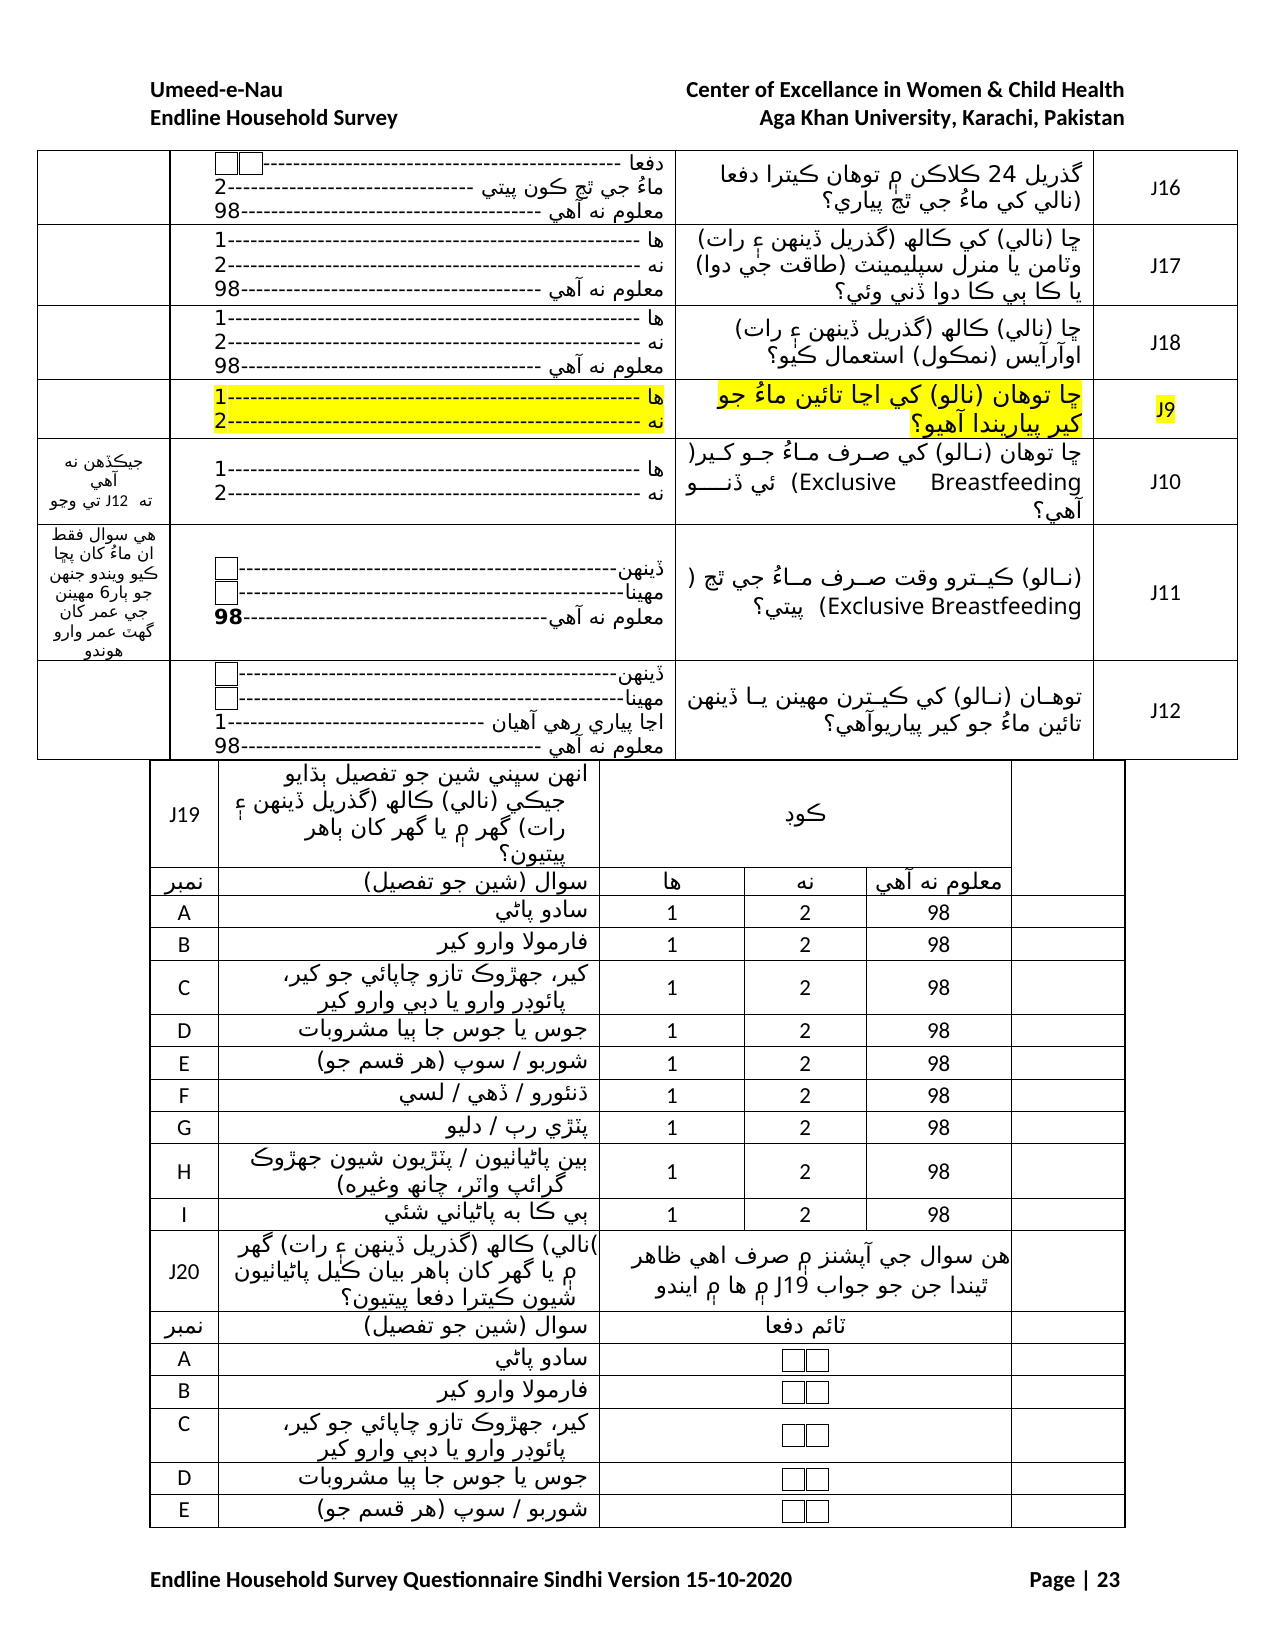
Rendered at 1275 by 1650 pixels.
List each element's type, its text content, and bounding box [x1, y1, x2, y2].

table_cell معلوم نه آھي [867, 868, 1011, 895]
table_cell [1012, 1144, 1124, 1197]
table_cell 98 [867, 1080, 1011, 1111]
table_cell [600, 1495, 1011, 1527]
table_cell [38, 380, 169, 438]
table_cell [1012, 1463, 1124, 1494]
table_cell [1012, 1047, 1124, 1078]
table_cell شوربو / سوپ (ھر قسم جو) [219, 1495, 599, 1527]
table_header انھن سڀني شين جو تفصيل ٻڌايو جيڪي (نالي) ڪالھ (گذريل ڏينھن ۽ رات) گھر ۾ يا گھر کان ٻاھر پيتيون؟ [219, 761, 599, 867]
table_cell C [151, 1409, 218, 1462]
table_cell 2 [745, 1199, 866, 1230]
table_cell 1 [600, 1047, 744, 1078]
table_cell جيڪڏھن نه آھي ته J12 تي وڃو [38, 439, 169, 524]
table_cell 2 [745, 1144, 866, 1197]
table_cell J17 [1094, 225, 1237, 305]
table_cell فارمولا وارو کير [219, 928, 599, 959]
table_cell 98 [867, 1047, 1011, 1078]
table_cell ڇا (نالي) کي ڪالھ (گذريل ڏينھن ۽ رات) وٽامن يا منرل سپليمينٽ (طاقت جي دوا) يا ڪا ٻي ڪا دوا ڏني وئي؟ [676, 225, 1093, 305]
table_cell کير، جھڙوڪ تازو چاپائي جو کير، پائوڊر وارو يا دٻي وارو کير [219, 961, 599, 1014]
table_header J19 [151, 761, 218, 867]
table_cell [1012, 1409, 1124, 1462]
table_cell سادو پاڻي [219, 1344, 599, 1375]
table_cell توھان (نالو) کي ڪيترن مھينن يا ڏينهن تائين ماءُ جو کير پياريوآھي؟ [676, 661, 1093, 758]
table_cell [600, 1376, 1011, 1408]
table_cell 2 [745, 961, 866, 1014]
table_cell [38, 661, 169, 758]
table_cell 98 [867, 928, 1011, 959]
table_cell نمبر [151, 1312, 218, 1343]
table_cell ھي سوال فقط ان ماءُ کان پڇا ڪيو ويندو جنهن جو ٻار6 مھينن جي عمر کان گھٽ عمر وارو ھوندو [38, 525, 169, 660]
table_cell 1 [600, 1015, 744, 1046]
table_cell ٽائم دفعا [600, 1312, 1011, 1343]
table_cell 1 [600, 1112, 744, 1143]
table_cell D [151, 1463, 218, 1494]
table_cell 1 [600, 1144, 744, 1197]
table_cell [1012, 1495, 1124, 1527]
table_cell ھا 1 نه 2 معلوم نه آھي 98 [171, 225, 675, 305]
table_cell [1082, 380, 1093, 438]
table_cell J12 [1094, 661, 1237, 758]
table_cell [1012, 1344, 1124, 1375]
table_cell [600, 1409, 1011, 1462]
table_cell ڌنئورو / ڏھي / لسي [219, 1080, 599, 1111]
table_cell دفعا ماءُ جي ٿڃ ڪون پيتي 2 معلوم نه آھي 98 [171, 151, 675, 224]
table_cell 2 [745, 1080, 866, 1111]
table_header ڪوڊ [600, 761, 1011, 867]
table_cell [600, 1463, 1011, 1494]
table_cell 1 [600, 1080, 744, 1111]
table_cell [1012, 961, 1124, 1014]
table_cell جوس يا جوس جا ٻيا مشروبات [219, 1463, 599, 1494]
table_cell 98 [867, 1015, 1011, 1046]
table_cell 2 [745, 1015, 866, 1046]
table_cell J10 [1094, 439, 1237, 524]
table_cell [1012, 1112, 1124, 1143]
table_cell جوس يا جوس جا ٻيا مشروبات [219, 1015, 599, 1046]
table_cell 1 [600, 961, 744, 1014]
table_cell 2 [745, 1047, 866, 1078]
table_cell ھن سوال جي آپشنز ۾ صرف اھي ظاھر ٿيندا جن جو جواب J19 ۾ ھا ۾ ايندو [600, 1231, 1011, 1311]
table_cell [600, 1344, 1011, 1375]
table_cell F [151, 1080, 218, 1111]
table_cell 2 [745, 928, 866, 959]
table_cell H [151, 1144, 218, 1197]
table_cell ٻين پاڻياٺيون / پٽڙيون شيون جھڙوڪ گرائپ واٽر، چانھ وغيره) [219, 1144, 599, 1197]
table_cell E [151, 1495, 218, 1527]
table_cell پٽڙي رٻ / دليو [219, 1112, 599, 1143]
table_cell فارمولا وارو کير [219, 1376, 599, 1408]
table_cell B [151, 1376, 218, 1408]
table_cell سوال (شين جو تفصيل) [219, 868, 599, 895]
table_cell ڏينهن مھينا معلوم نه آھي 98 [171, 525, 675, 660]
table_cell سوال (شين جو تفصيل) [219, 1312, 599, 1343]
table_cell 1 [600, 1199, 744, 1230]
table_cell 98 [867, 961, 1011, 1014]
table_cell 98 [867, 1199, 1011, 1230]
table_cell A [151, 1344, 218, 1375]
table_cell نمبر [151, 868, 218, 895]
table_cell E [151, 1047, 218, 1078]
table_cell 98 [867, 1112, 1011, 1143]
table_cell 2 [745, 896, 866, 927]
table_cell [1012, 1199, 1124, 1230]
table_cell [1012, 928, 1124, 959]
table_cell [1012, 896, 1124, 927]
table_cell 98 [867, 1144, 1011, 1197]
table_cell ھا [600, 868, 744, 895]
table_cell شوربو / سوپ (ھر قسم جو) [219, 1047, 599, 1078]
table_cell J18 [1094, 306, 1237, 379]
table_cell [1012, 1080, 1124, 1111]
table_cell [38, 306, 169, 379]
table_cell [1012, 1376, 1124, 1408]
table_cell J9 [1094, 380, 1237, 438]
table_cell ڇا (نالي) ڪالھ (گذريل ڏينھن ۽ رات) اوآرآيس (نمڪول) استعمال ڪيو؟ [676, 306, 1093, 379]
table_cell ھا 1 نه 2 [171, 380, 675, 438]
table_cell سادو پاڻي [219, 896, 599, 927]
table_cell ھا 1 نه 2 [171, 439, 675, 524]
table_cell I [151, 1199, 218, 1230]
table_cell 2 [745, 1112, 866, 1143]
table_cell C [151, 961, 218, 1014]
table_cell کير، جھڙوڪ تازو چاپائي جو کير، پائوڊر وارو يا دٻي وارو کير [219, 1409, 599, 1462]
table_cell ڇا توھان (نالو) کي صرف ماءُ جو کير(Exclusive Breastfeeding) ئي ڏنو آھي؟ [676, 439, 1093, 524]
table_cell 1 [600, 928, 744, 959]
table_cell ڇا توھان (نالو) کي اڃا تائين ماءُ جو کير پياريندا آھيو؟ [676, 380, 910, 438]
table_cell )نالي) ڪالھ (گذريل ڏينھن ۽ رات) گھر ۾ يا گھر کان ٻاھر بيان ڪيل پاڻياٺيون شيون ڪيترا دفعا پيتيون؟ [219, 1231, 599, 1311]
table_cell ٻي ڪا به پاڻياٺي شئي [219, 1199, 599, 1230]
table_cell 98 [867, 896, 1011, 927]
table_cell B [151, 928, 218, 959]
table_cell D [151, 1015, 218, 1046]
table_cell ڏينهن مھينا اڃا پياري رھي آھيان 1 معلوم نه آھي 98 [171, 661, 675, 758]
table_cell ھا 1 نه 2 معلوم نه آھي 98 [171, 306, 675, 379]
table_cell [38, 151, 169, 224]
table_cell نه [745, 868, 866, 895]
table_cell A [151, 896, 218, 927]
table_cell (نالو) ڪيترو وقت صرف ماءُ جي ٿڃ (Exclusive Breastfeeding) پيتي؟ [676, 525, 1093, 660]
table_cell [38, 225, 169, 305]
table_cell [1012, 1231, 1124, 1311]
table_cell گذريل 24 ڪلاڪن ۾ توھان ڪيترا دفعا (نالي کي ماءُ جي ٿڃ پياري؟ [676, 151, 1093, 224]
table_cell [1012, 1312, 1124, 1343]
table_cell 1 [600, 896, 744, 927]
table_cell G [151, 1112, 218, 1143]
table_cell [1012, 1015, 1124, 1046]
table_header [1012, 761, 1124, 895]
table_cell J11 [1094, 525, 1237, 660]
table_cell J16 [1094, 151, 1237, 224]
table_cell J20 [151, 1231, 218, 1311]
